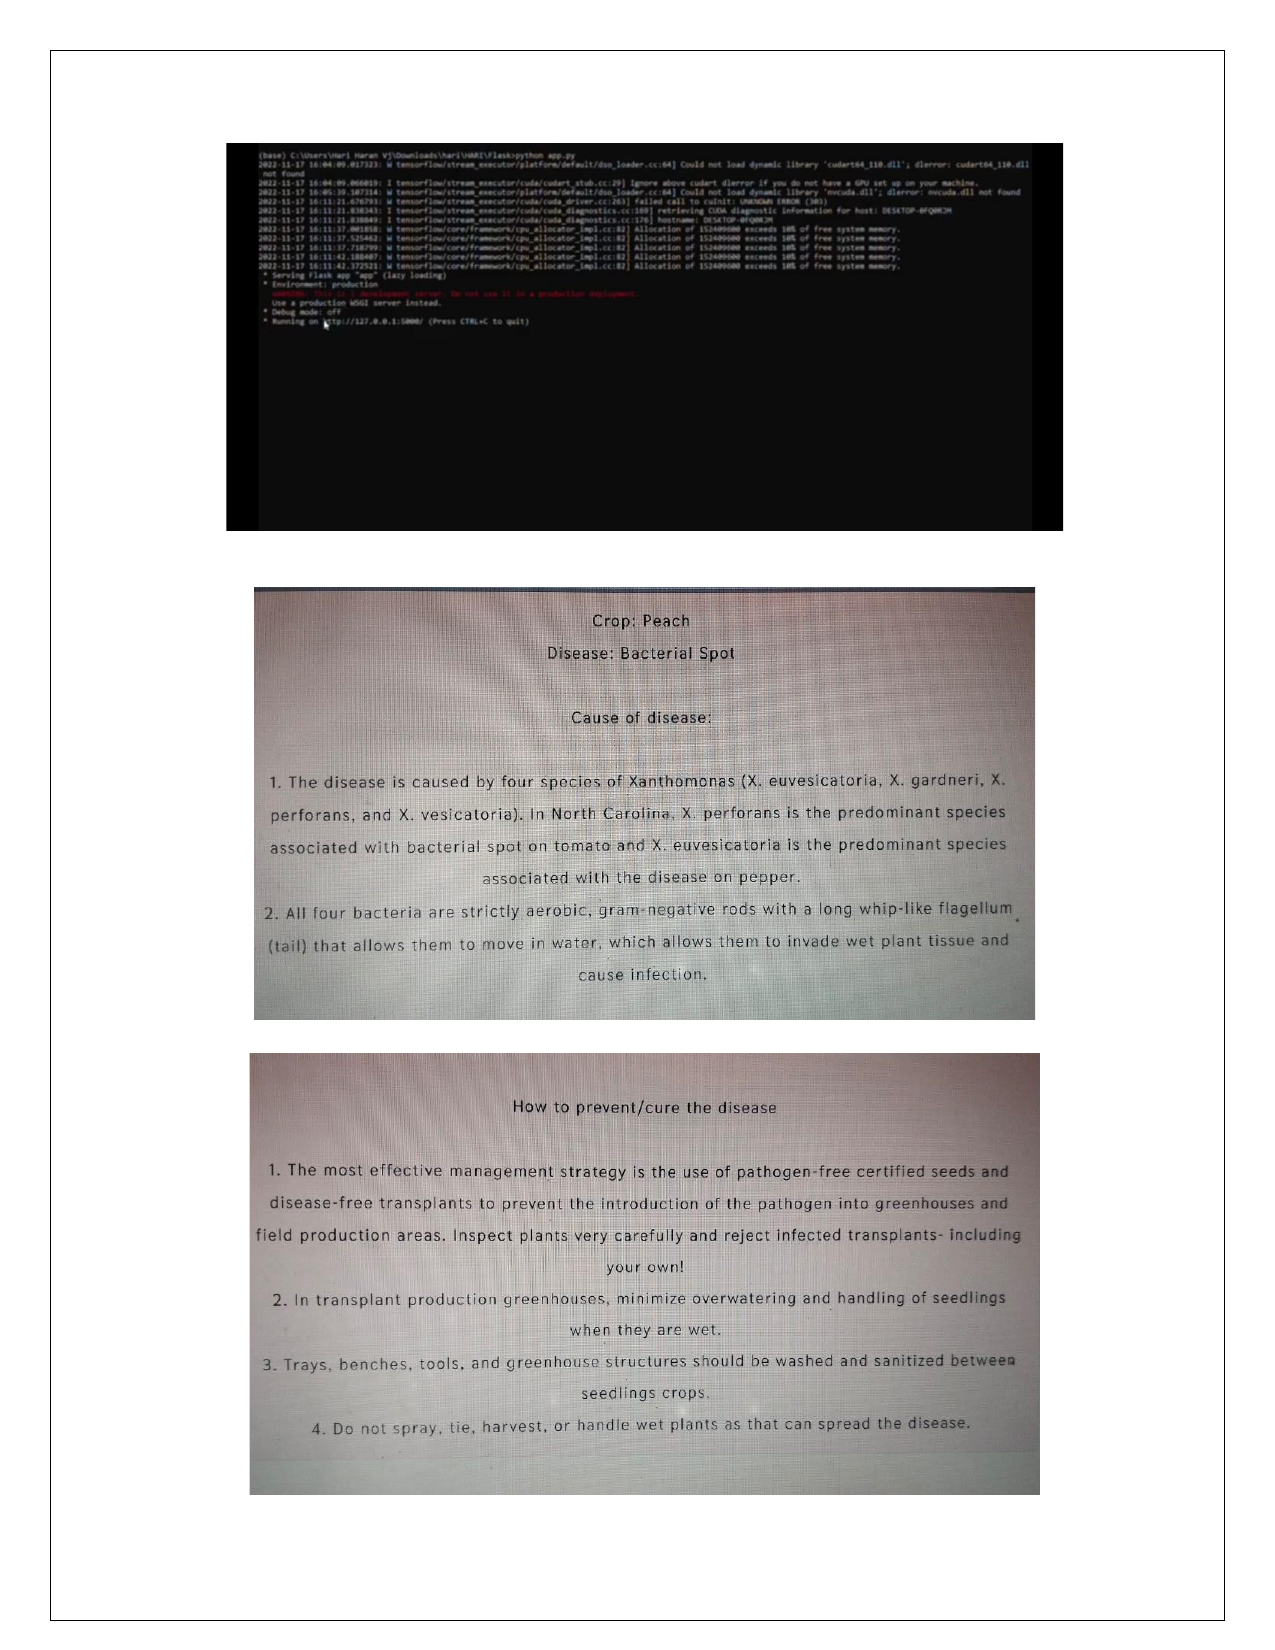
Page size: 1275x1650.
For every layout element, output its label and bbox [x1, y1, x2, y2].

picture [249, 1053, 1040, 1495]
picture [226, 143, 1064, 531]
picture [254, 587, 1036, 1020]
